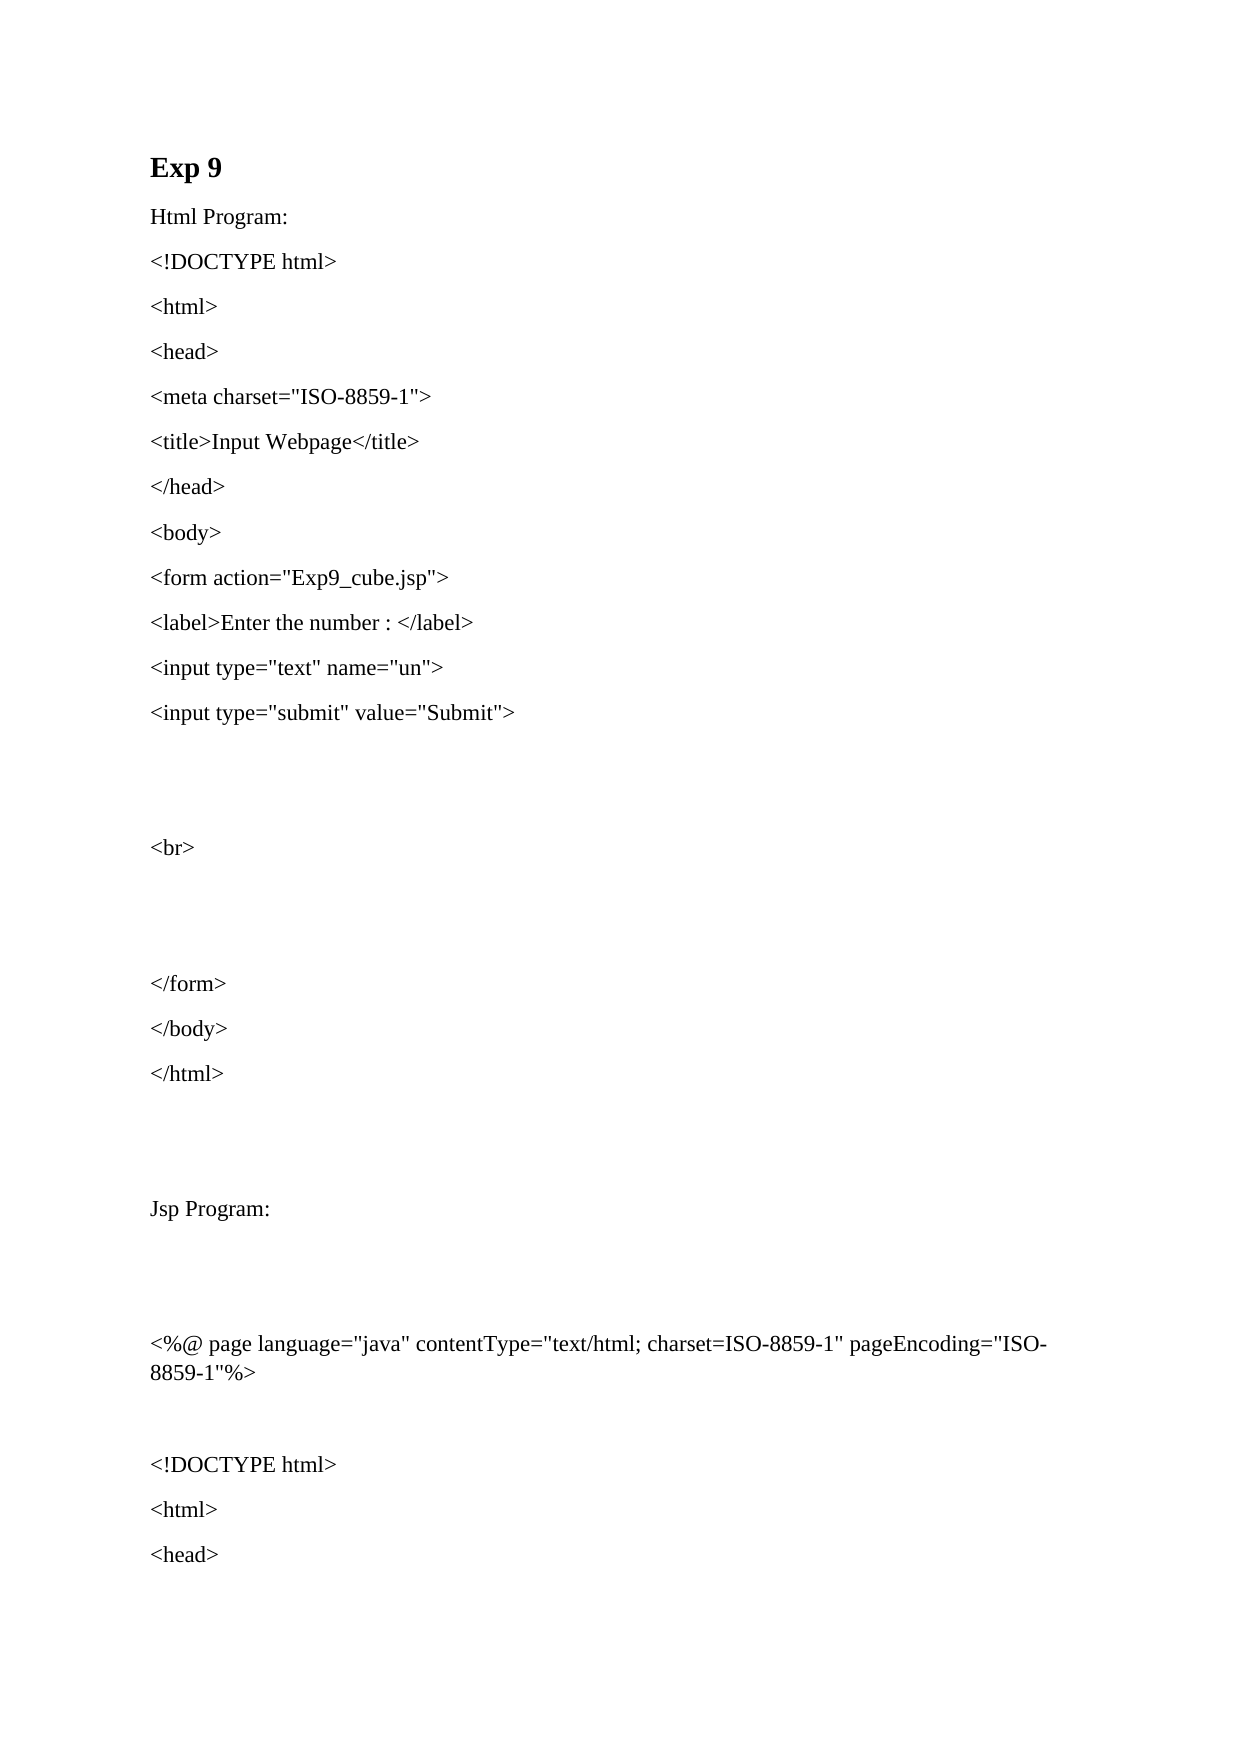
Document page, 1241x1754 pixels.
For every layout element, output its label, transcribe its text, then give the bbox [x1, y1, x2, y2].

text <!DOCTYPE html> [150, 1451, 1090, 1477]
text <title>Input Webpage</title> [150, 428, 1090, 455]
text </head> [150, 473, 1090, 500]
text <html> [150, 293, 1090, 319]
text <html> [150, 1496, 1090, 1522]
text <head> [150, 338, 1090, 364]
text Jsp Program: [150, 1195, 1090, 1221]
text <input type="submit" value="Submit"> [150, 699, 1090, 725]
text Exp 9 [150, 150, 1090, 183]
text <meta charset="ISO-8859-1"> [150, 383, 1090, 409]
text <body> [150, 518, 1090, 545]
text </form> [150, 969, 1090, 996]
text <form action="Exp9_cube.jsp"> [150, 564, 1090, 590]
text <!DOCTYPE html> [150, 248, 1090, 274]
text <label>Enter the number : </label> [150, 609, 1090, 635]
text <head> [150, 1541, 1090, 1567]
text <%@ page language="java" contentType="text/html; charset=ISO-8859-1" pageEncoding="ISO-8859-1"%> [150, 1330, 1090, 1385]
text </body> [150, 1015, 1090, 1041]
text Html Program: [150, 203, 1090, 229]
text </html> [150, 1060, 1090, 1086]
text <input type="text" name="un"> [150, 654, 1090, 680]
text <br> [150, 834, 1090, 861]
